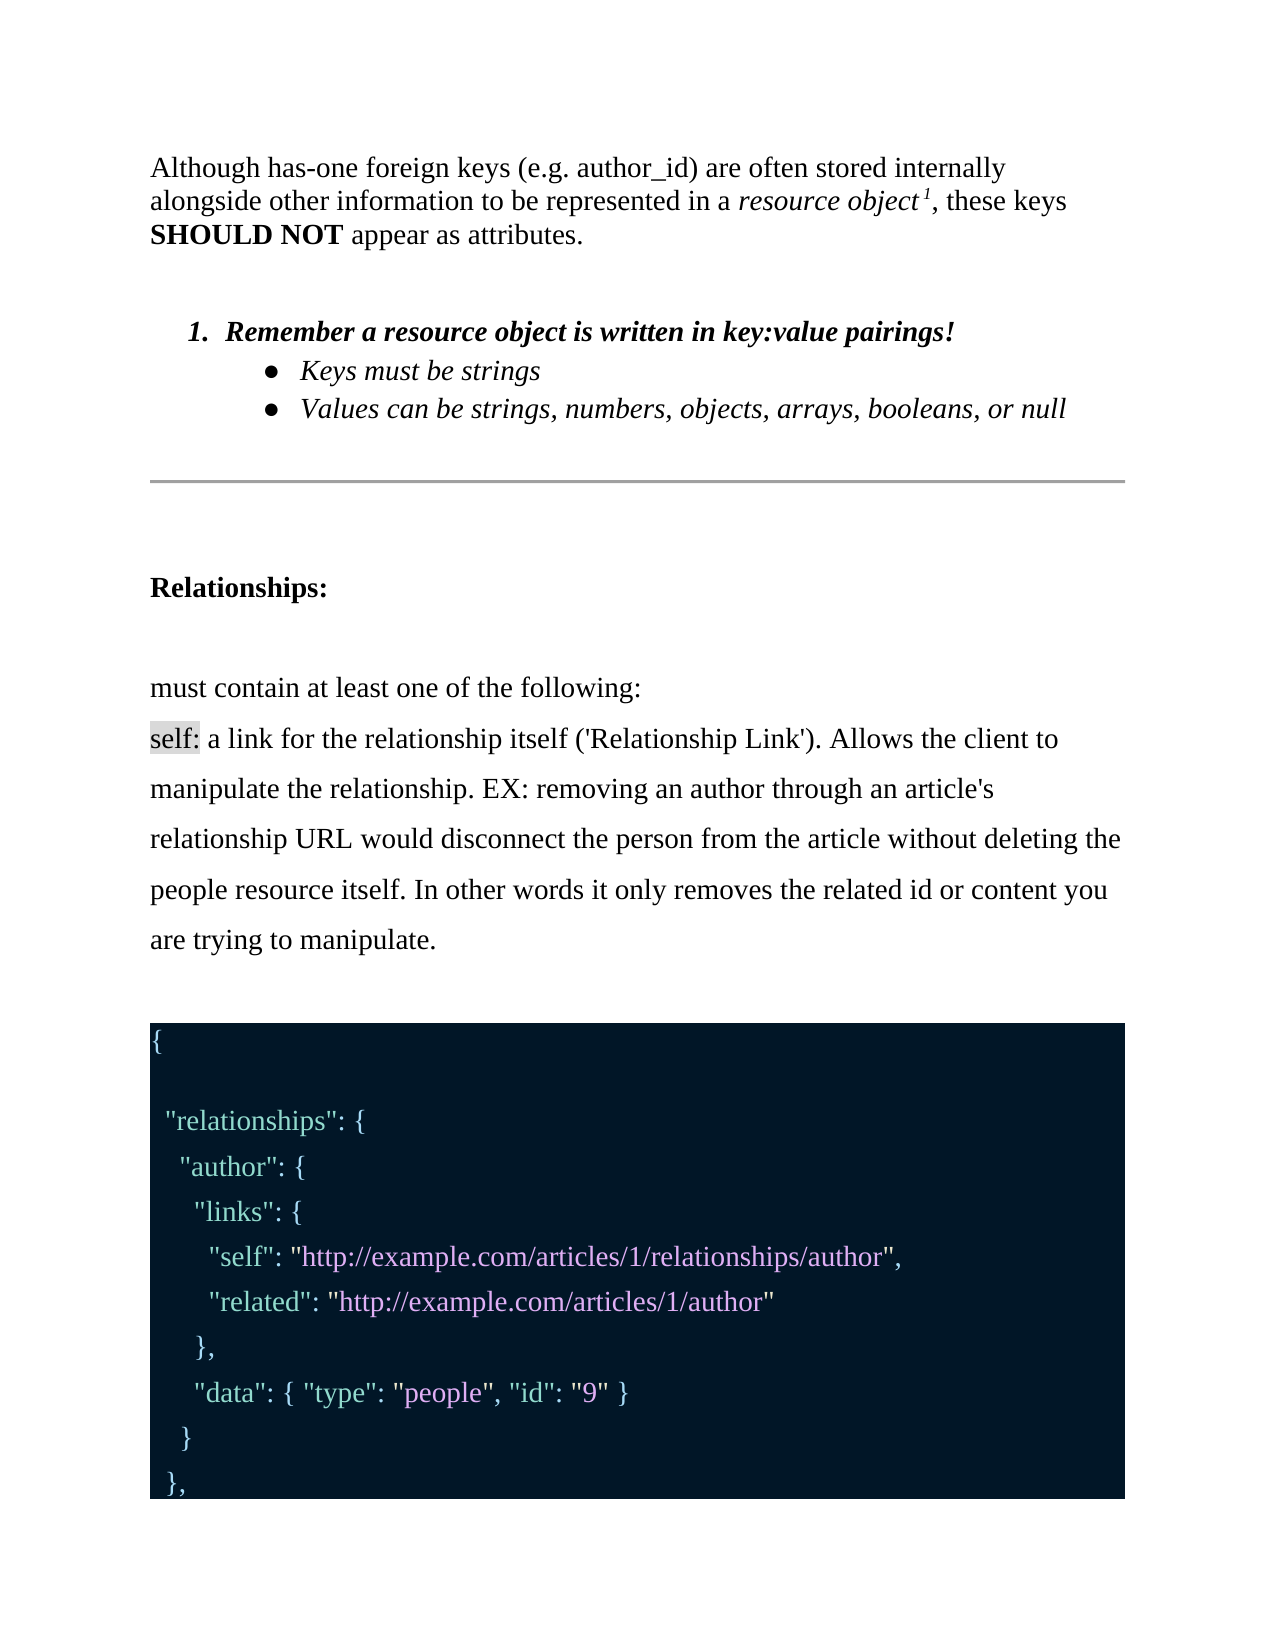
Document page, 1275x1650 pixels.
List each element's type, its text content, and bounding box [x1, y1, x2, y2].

list Remember a resource object is written in key:value pairings! [187, 314, 1125, 348]
text } [150, 1420, 1125, 1453]
text "related": "http://example.com/articles/1/author" [150, 1284, 1125, 1318]
text { [150, 1023, 1125, 1056]
text Although has-one foreign keys (e.g. author_id) are often stored internally alongside other information to be represented in a resource object 1, these keys SHOULD NOT appear as attributes. [150, 150, 1125, 251]
text "author": { [150, 1149, 1125, 1182]
text "links": { [150, 1194, 1125, 1227]
text self: a link for the relationship itself ('Relationship Link'). Allows the client to manipulate the relationship. EX: removing an author through an article's relationship URL would disconnect the person from the article without deleting the people resource itself. In other words it only removes the related id or content you are trying to manipulate. [150, 721, 1125, 956]
text "data": { "type": "people", "id": "9" } [150, 1375, 1125, 1408]
text }, [150, 1329, 1125, 1363]
text "self": "http://example.com/articles/1/relationships/author", [150, 1239, 1125, 1273]
text Relationships: [150, 570, 1125, 603]
list Values can be strings, numbers, objects, arrays, booleans, or null [262, 391, 1125, 425]
text must contain at least one of the following: [150, 671, 1125, 704]
list Keys must be strings [262, 353, 1125, 386]
text }, [150, 1465, 1125, 1499]
text "relationships": { [150, 1103, 1125, 1137]
